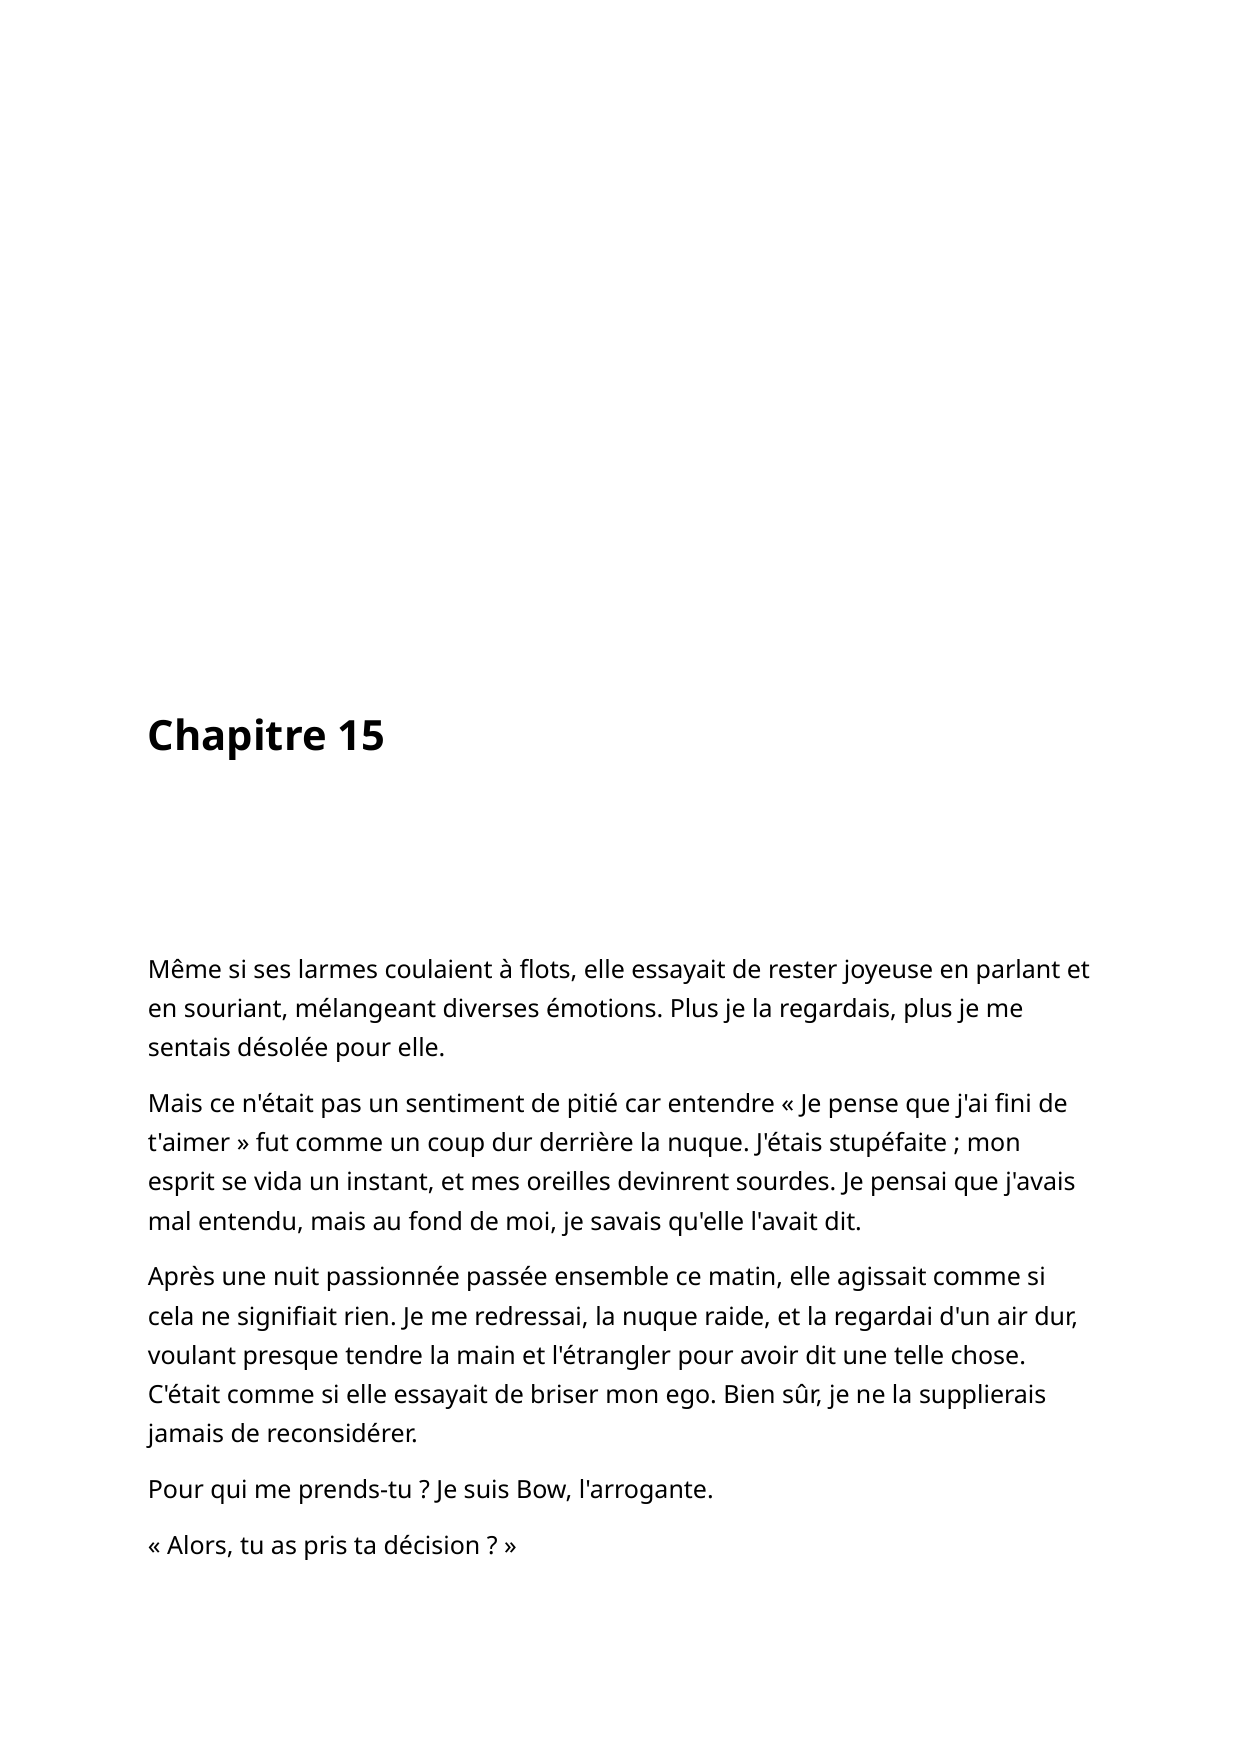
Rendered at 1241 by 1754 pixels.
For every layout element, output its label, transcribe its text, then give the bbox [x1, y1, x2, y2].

text Pour qui me prends-tu ? Je suis Bow, l'arrogante. [148, 1472, 1093, 1506]
text Mais ce n'était pas un sentiment de pitié car entendre « Je pense que j'ai fini de t'aimer » fut comme un coup dur derrière la nuque. J'étais stupéfaite ; mon esprit se vida un instant, et mes oreilles devinrent sourdes. Je pensai que j'avais mal entendu, mais au fond de moi, je savais qu'elle l'avait dit. [148, 1086, 1093, 1237]
text Même si ses larmes coulaient à flots, elle essayait de rester joyeuse en parlant et en souriant, mélangeant diverses émotions. Plus je la regardais, plus je me sentais désolée pour elle. [148, 952, 1093, 1064]
text Après une nuit passionnée passée ensemble ce matin, elle agissait comme si cela ne signifiait rien. Je me redressai, la nuque raide, et la regardai d'un air dur, voulant presque tendre la main et l'étrangler pour avoir dit une telle chose. C'était comme si elle essayait de briser mon ego. Bien sûr, je ne la supplierais jamais de reconsidérer. [148, 1259, 1093, 1450]
text Chapitre 15 [148, 706, 1093, 763]
text « Alors, tu as pris ta décision ? » [148, 1527, 1093, 1561]
